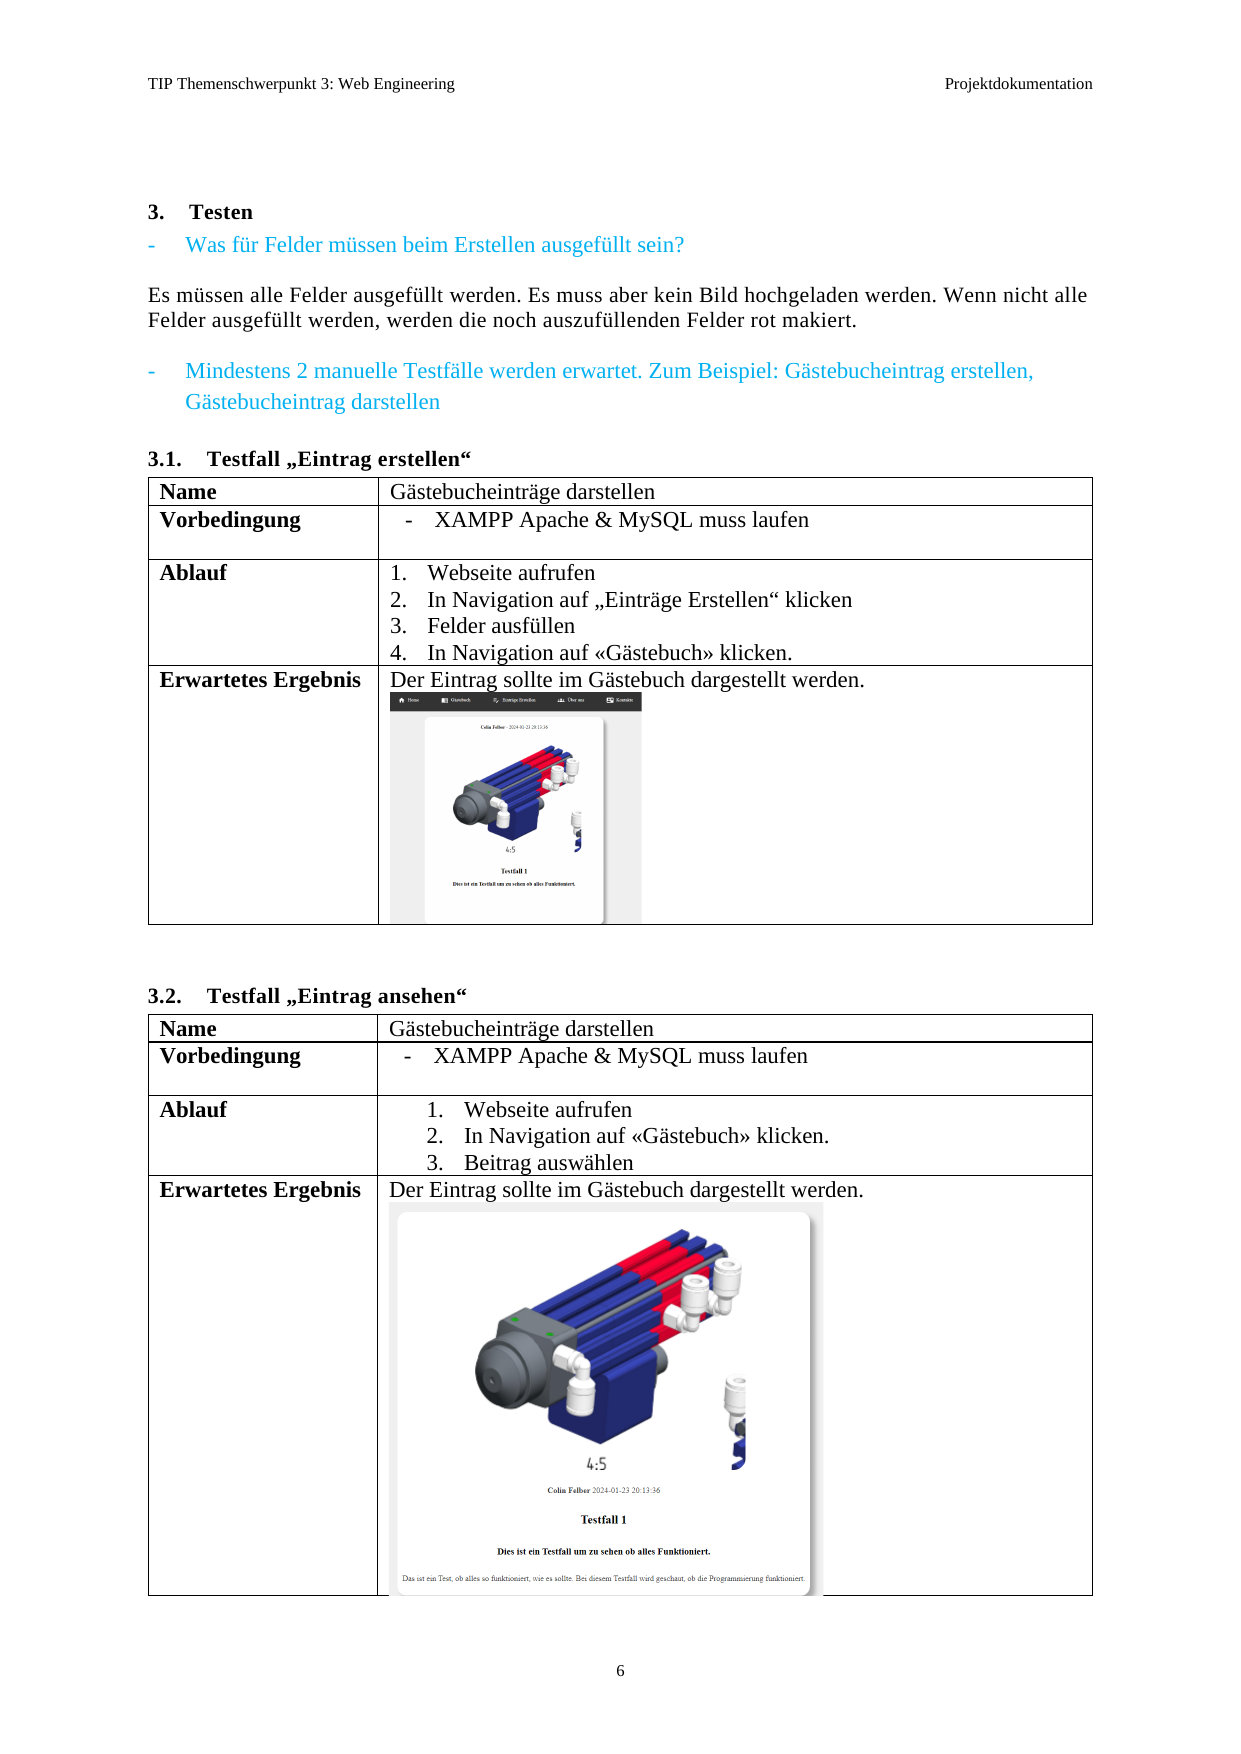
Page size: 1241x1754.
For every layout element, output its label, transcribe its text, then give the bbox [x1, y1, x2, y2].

table_cell Vorbedingung [149, 1043, 377, 1095]
table_cell Ablauf [149, 560, 378, 665]
table_cell XAMPP Apache & MySQL muss laufen [379, 506, 1092, 558]
table_header Name [149, 1015, 377, 1041]
list Was für Felder müssen beim Erstellen ausgefüllt sein? [148, 231, 1093, 257]
picture [388, 1202, 824, 1596]
text Es müssen alle Felder ausgefüllt werden. Es muss aber kein Bild hochgeladen werden. Wenn nicht alle Felder ausgefüllt werden, werden die noch auszufüllenden Felder rot makiert. [148, 282, 1093, 332]
table_cell Ablauf [149, 1096, 377, 1175]
table_header Gästebucheinträge darstellen [378, 1015, 1092, 1041]
table_cell Webseite aufrufen In Navigation auf „Einträge Erstellen“ klicken Felder ausfüllen In Navigation auf «Gästebuch» klicken. [379, 560, 1092, 665]
table_cell Der Eintrag sollte im Gästebuch dargestellt werden. [379, 666, 1092, 923]
table_header Gästebucheinträge darstellen [379, 478, 1092, 505]
picture [390, 692, 642, 924]
table_cell Der Eintrag sollte im Gästebuch dargestellt werden. [378, 1176, 1092, 1595]
subtitle Testfall „Eintrag ansehen“ [148, 981, 1093, 1008]
table_cell Vorbedingung [149, 506, 378, 558]
table_cell Erwartetes Ergebnis [149, 666, 378, 923]
subtitle Testfall „Eintrag erstellen“ [148, 444, 1093, 471]
table_cell Erwartetes Ergebnis [149, 1176, 377, 1595]
table_cell XAMPP Apache & MySQL muss laufen [378, 1043, 1092, 1095]
list Mindestens 2 manuelle Testfälle werden erwartet. Zum Beispiel: Gästebucheintrag erstellen, Gästebucheintrag darstellen [148, 357, 1093, 414]
subtitle Testen [148, 198, 1093, 224]
table_cell Webseite aufrufen In Navigation auf «Gästebuch» klicken. Beitrag auswählen [378, 1096, 1092, 1175]
table_header Name [149, 478, 378, 505]
